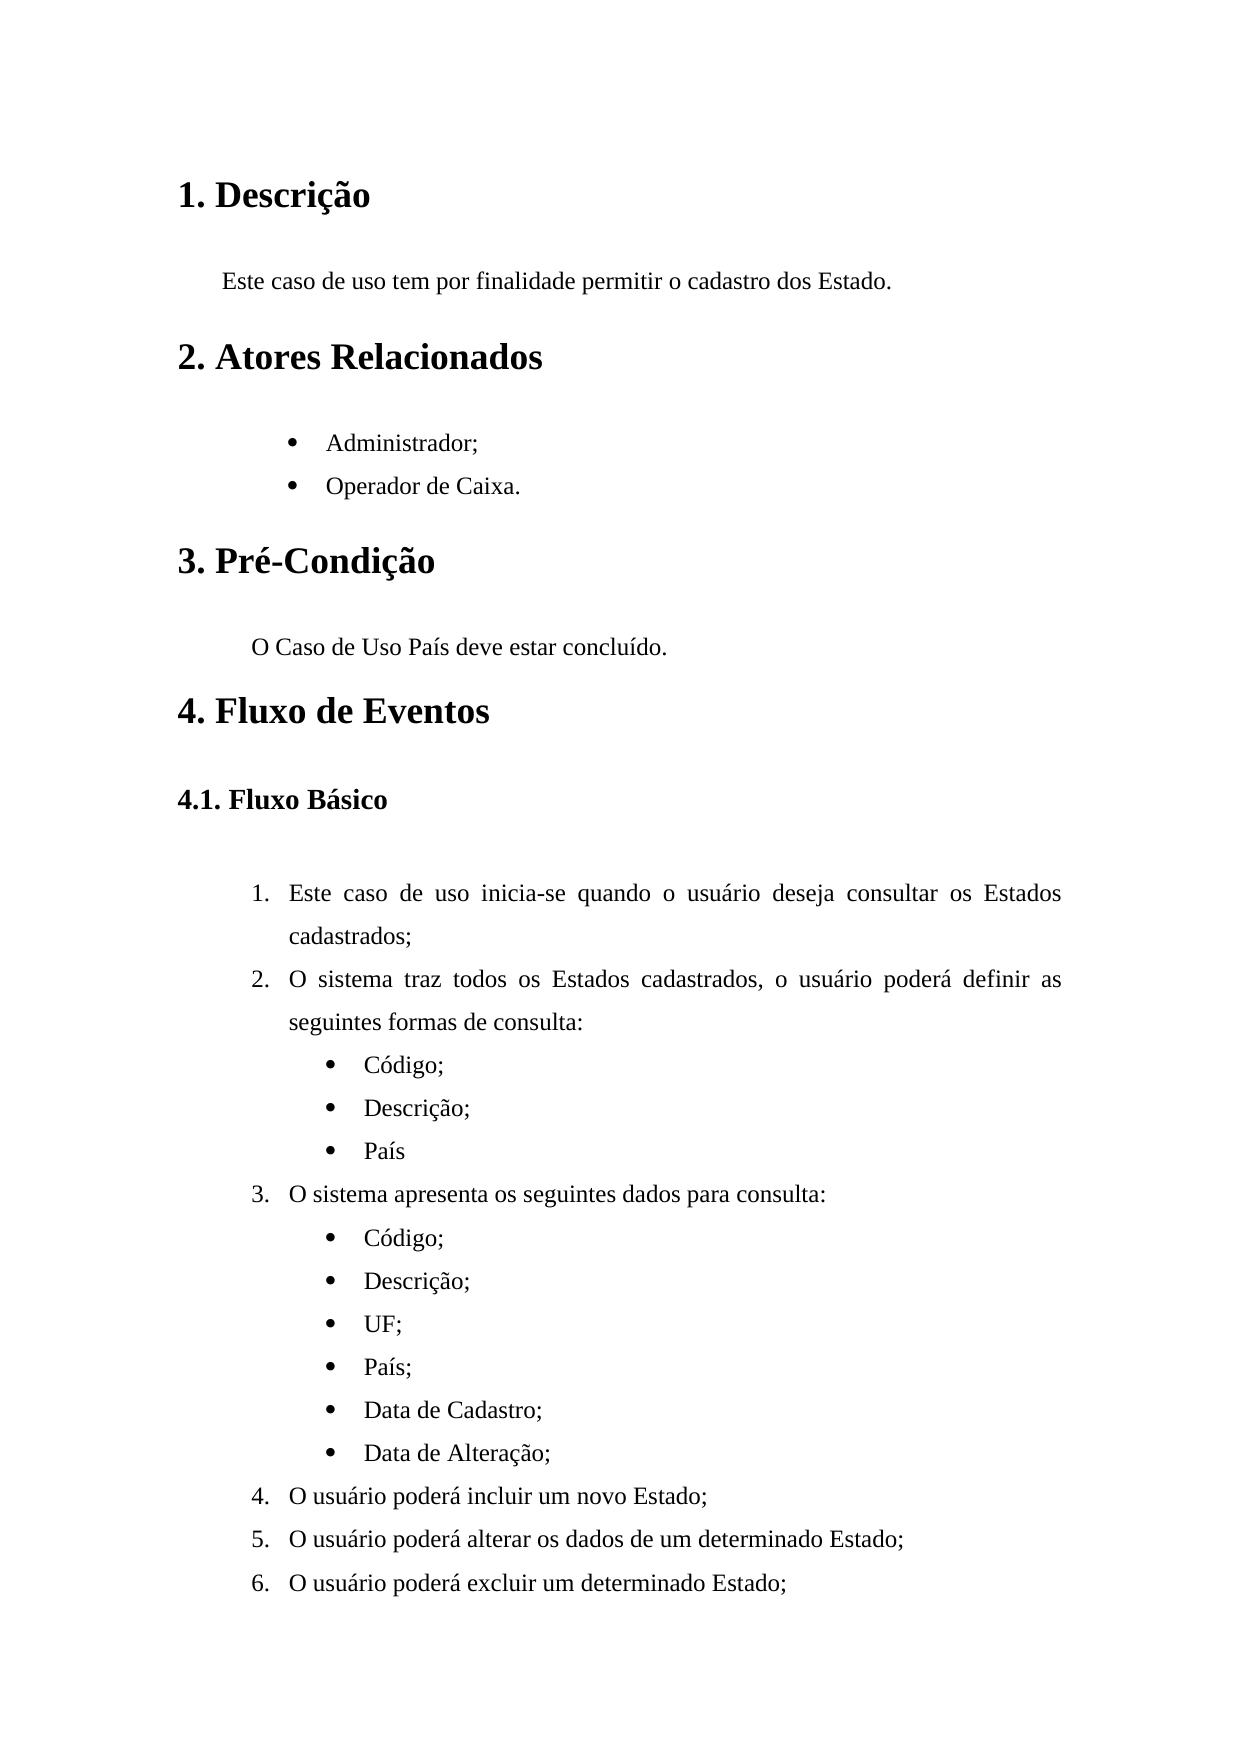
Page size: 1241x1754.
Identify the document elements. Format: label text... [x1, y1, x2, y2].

list O sistema traz todos os Estados cadastrados, o usuário poderá definir as seguintes formas de consulta: [251, 964, 1063, 1036]
list O Caso de Uso País deve estar concluído. [222, 632, 1063, 661]
list Descrição; [326, 1093, 1063, 1122]
list País [326, 1136, 1063, 1165]
list Data de Cadastro; [326, 1395, 1063, 1424]
subtitle 4. Fluxo de Eventos [177, 688, 1063, 731]
subtitle 3. Pré-Condição [177, 539, 1063, 582]
subtitle 4.1. Fluxo Básico [177, 782, 1063, 815]
subtitle 2. Atores Relacionados [177, 334, 1063, 377]
list O sistema apresenta os seguintes dados para consulta: [251, 1179, 1063, 1208]
list Este caso de uso inicia-se quando o usuário deseja consultar os Estados cadastrados; [251, 878, 1063, 949]
list Data de Alteração; [326, 1438, 1063, 1467]
list O usuário poderá excluir um determinado Estado; [251, 1568, 1063, 1596]
list Este caso de uso tem por finalidade permitir o cadastro dos Estado. [222, 266, 1063, 295]
list Administrador; [288, 428, 1063, 456]
list Descrição; [326, 1266, 1063, 1294]
list Código; [326, 1223, 1063, 1251]
list País; [326, 1352, 1063, 1381]
list Operador de Caixa. [288, 471, 1063, 499]
subtitle 1. Descrição [177, 173, 1063, 216]
list UF; [326, 1309, 1063, 1338]
list O usuário poderá alterar os dados de um determinado Estado; [251, 1524, 1063, 1553]
list O usuário poderá incluir um novo Estado; [251, 1481, 1063, 1510]
list Código; [326, 1050, 1063, 1079]
